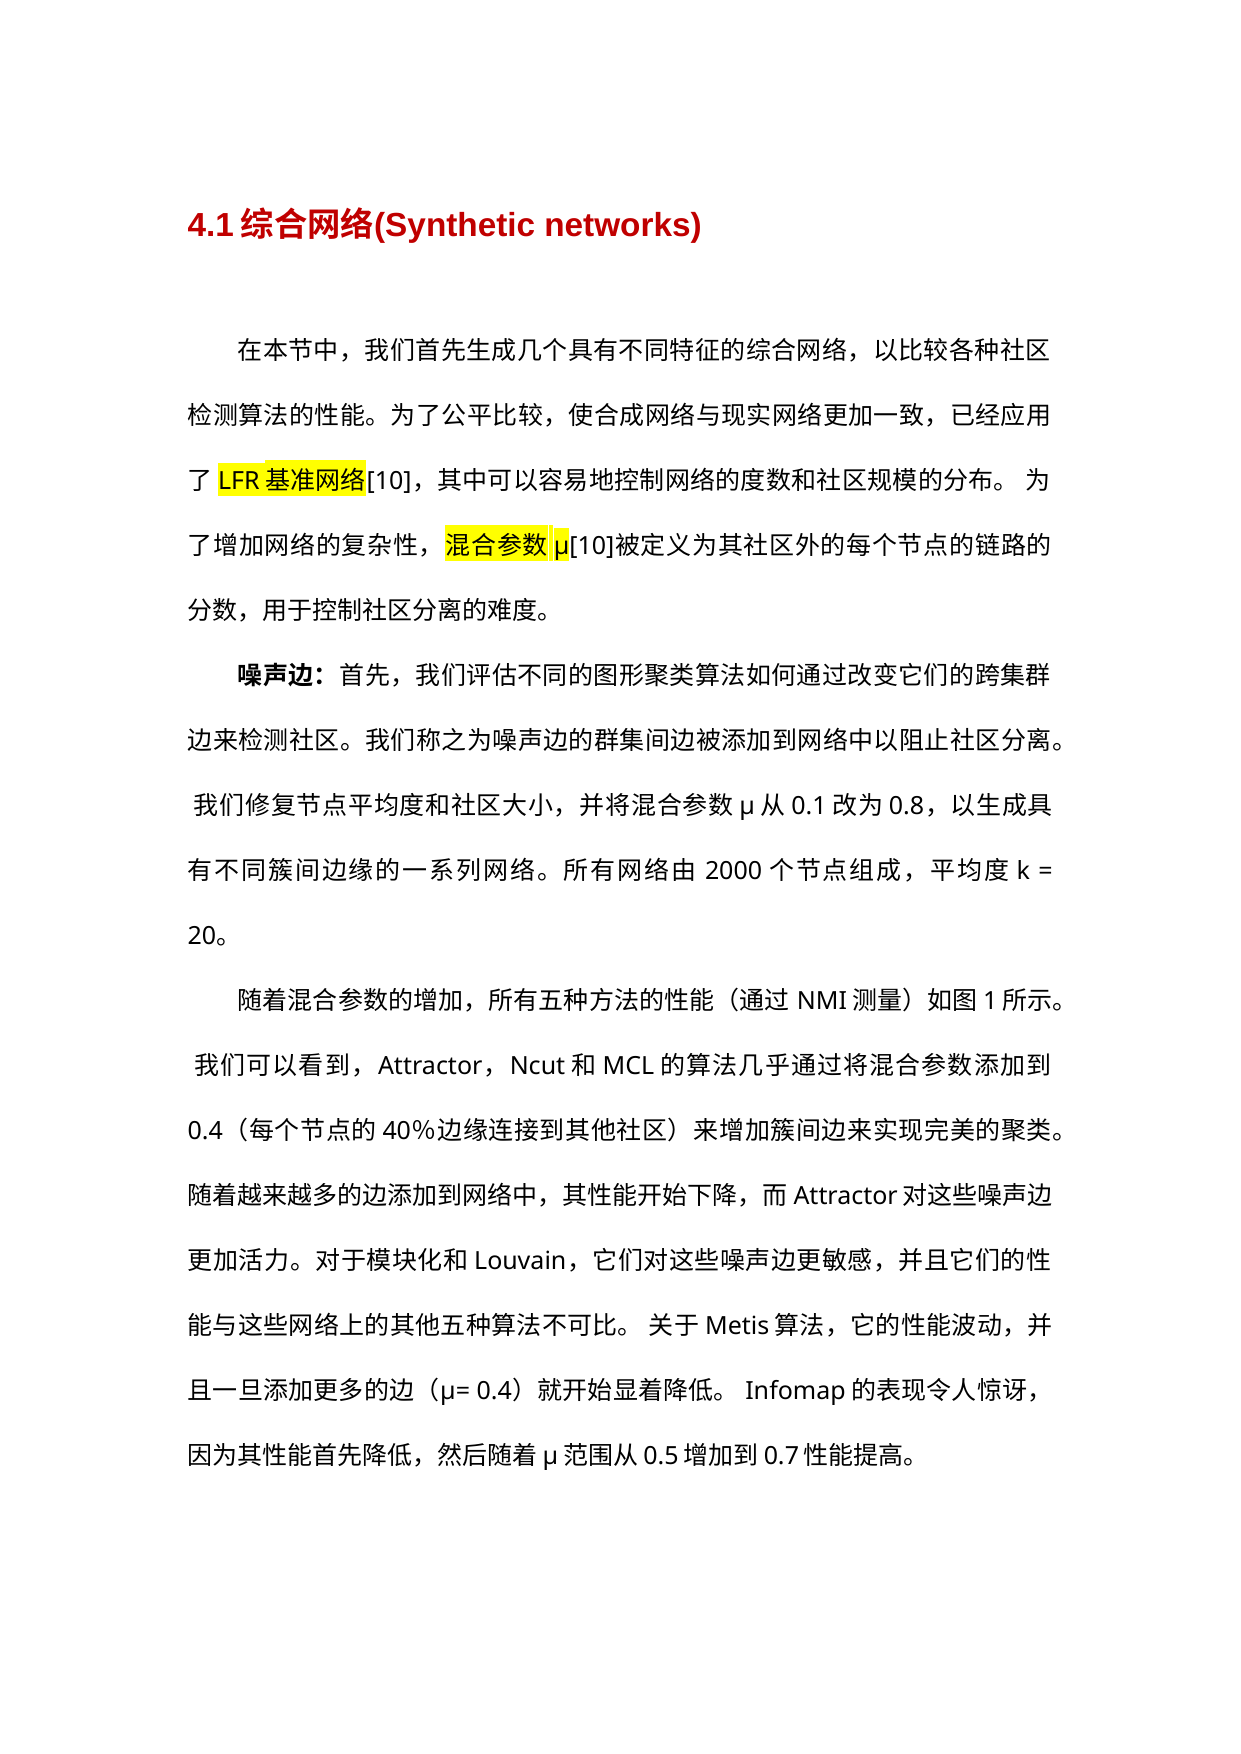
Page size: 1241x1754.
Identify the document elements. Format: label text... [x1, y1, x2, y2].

text 噪声边：首先，我们评估不同的图形聚类算法如何通过改变它们的跨集群边来检测社区。我们称之为噪声边的群集间边被添加到网络中以阻止社区分离。 我们修复节点平均度和社区大小，并将混合参数μ从0.1改为0.8，以生成具有不同簇间边缘的一系列网络。所有网络由2000个节点组成，平均度k = 20。 [187, 641, 1053, 966]
text 随着混合参数的增加，所有五种方法的性能（通过NMI测量）如图1所示。 我们可以看到，Attractor，Ncut和MCL的算法几乎通过将混合参数添加到0.4（每个节点的40％边缘连接到其他社区）来增加簇间边来实现完美的聚类。随着越来越多的边添加到网络中，其性能开始下降，而Attractor对这些噪声边更加活力。对于模块化和Louvain，它们对这些噪声边更敏感，并且它们的性能与这些网络上的其他五种算法不可比。 关于Metis算法，它的性能波动，并且一旦添加更多的边（μ= 0.4）就开始显着降低。 Infomap的表现令人惊讶，因为其性能首先降低，然后随着μ范围从0.5增加到0.7性能提高。 [187, 966, 1053, 1486]
text 在本节中，我们首先生成几个具有不同特征的综合网络，以比较各种社区检测算法的性能。为了公平比较，使合成网络与现实网络更加一致，已经应用了LFR基准网络[10]，其中可以容易地控制网络的度数和社区规模的分布。 为了增加网络的复杂性，混合参数μ[10]被定义为其社区外的每个节点的链路的分数，用于控制社区分离的难度。 [187, 316, 1053, 641]
subtitle 4.1综合网络(Synthetic networks) [187, 189, 1053, 254]
